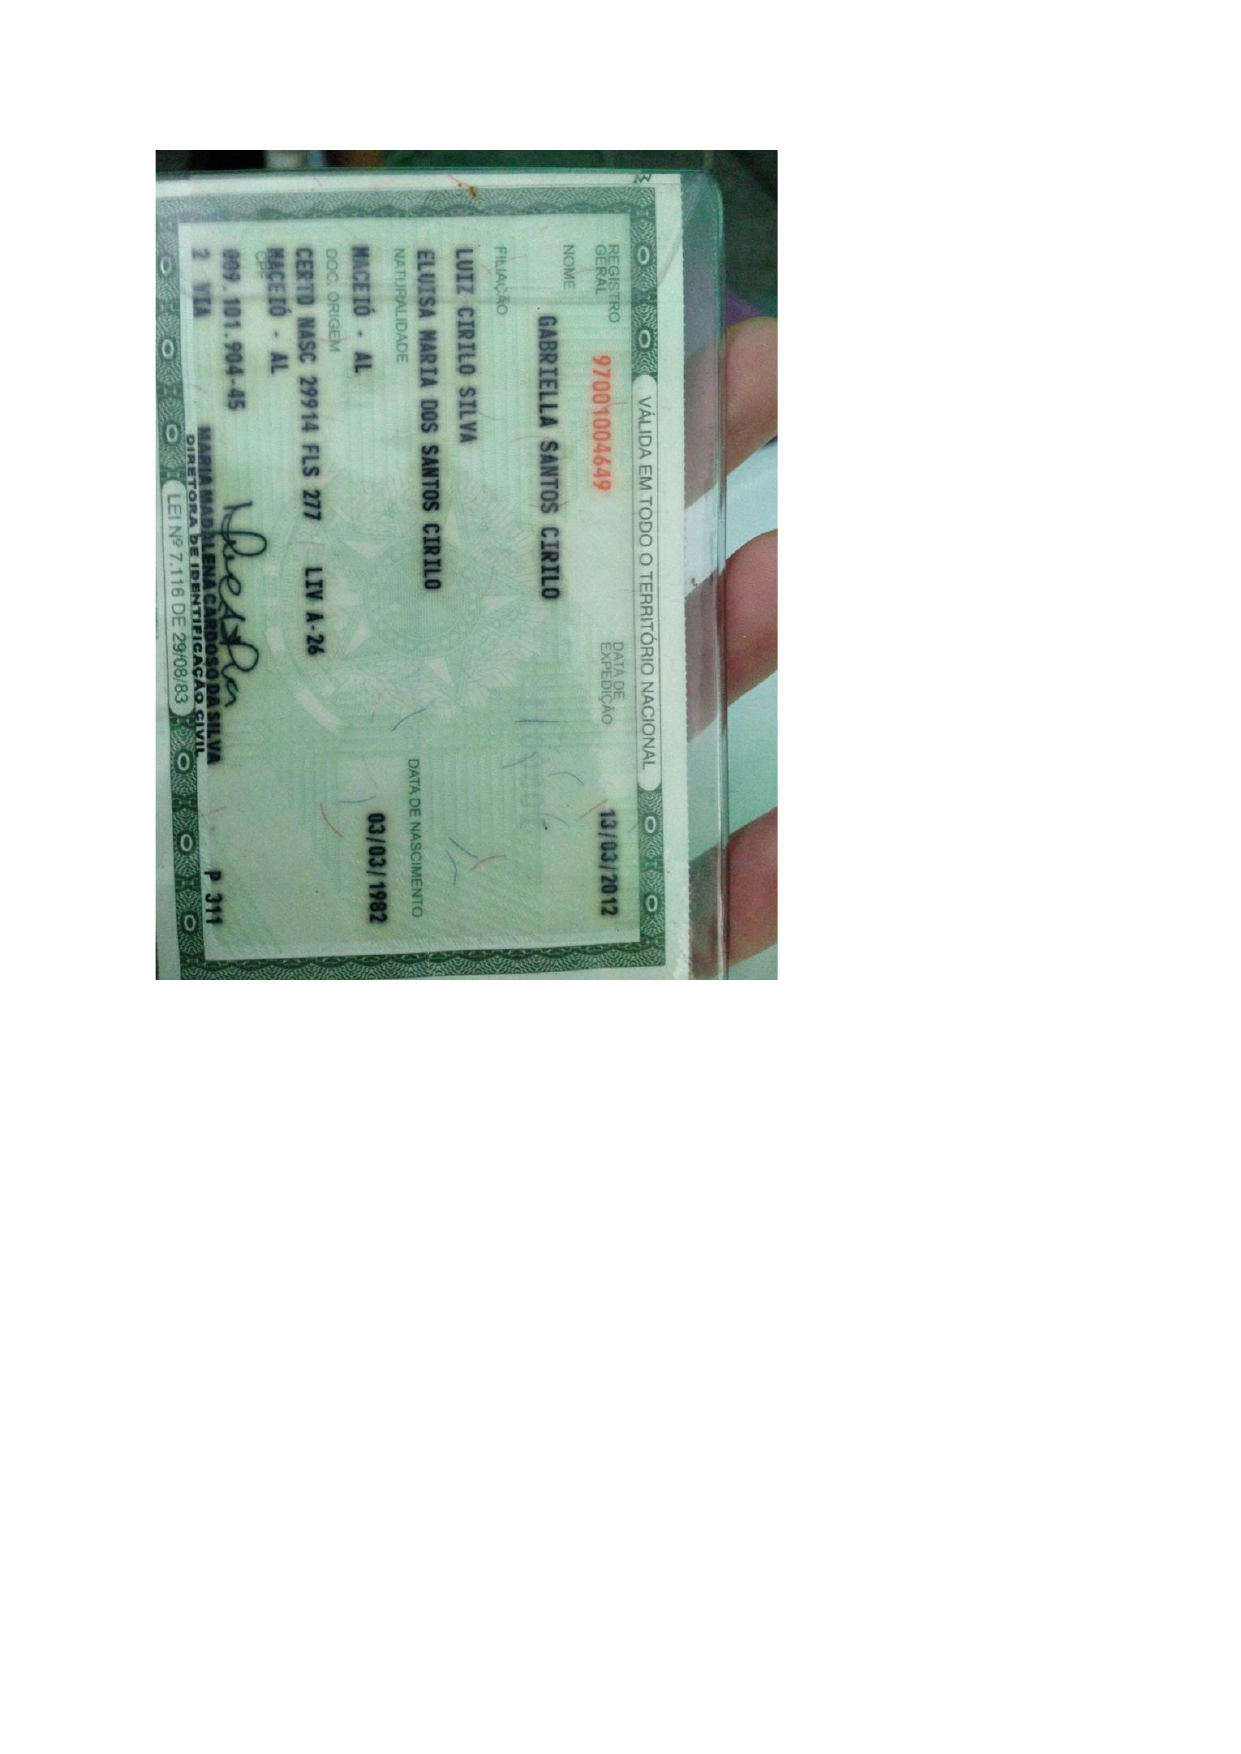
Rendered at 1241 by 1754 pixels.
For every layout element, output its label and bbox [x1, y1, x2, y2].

picture [155, 150, 778, 980]
